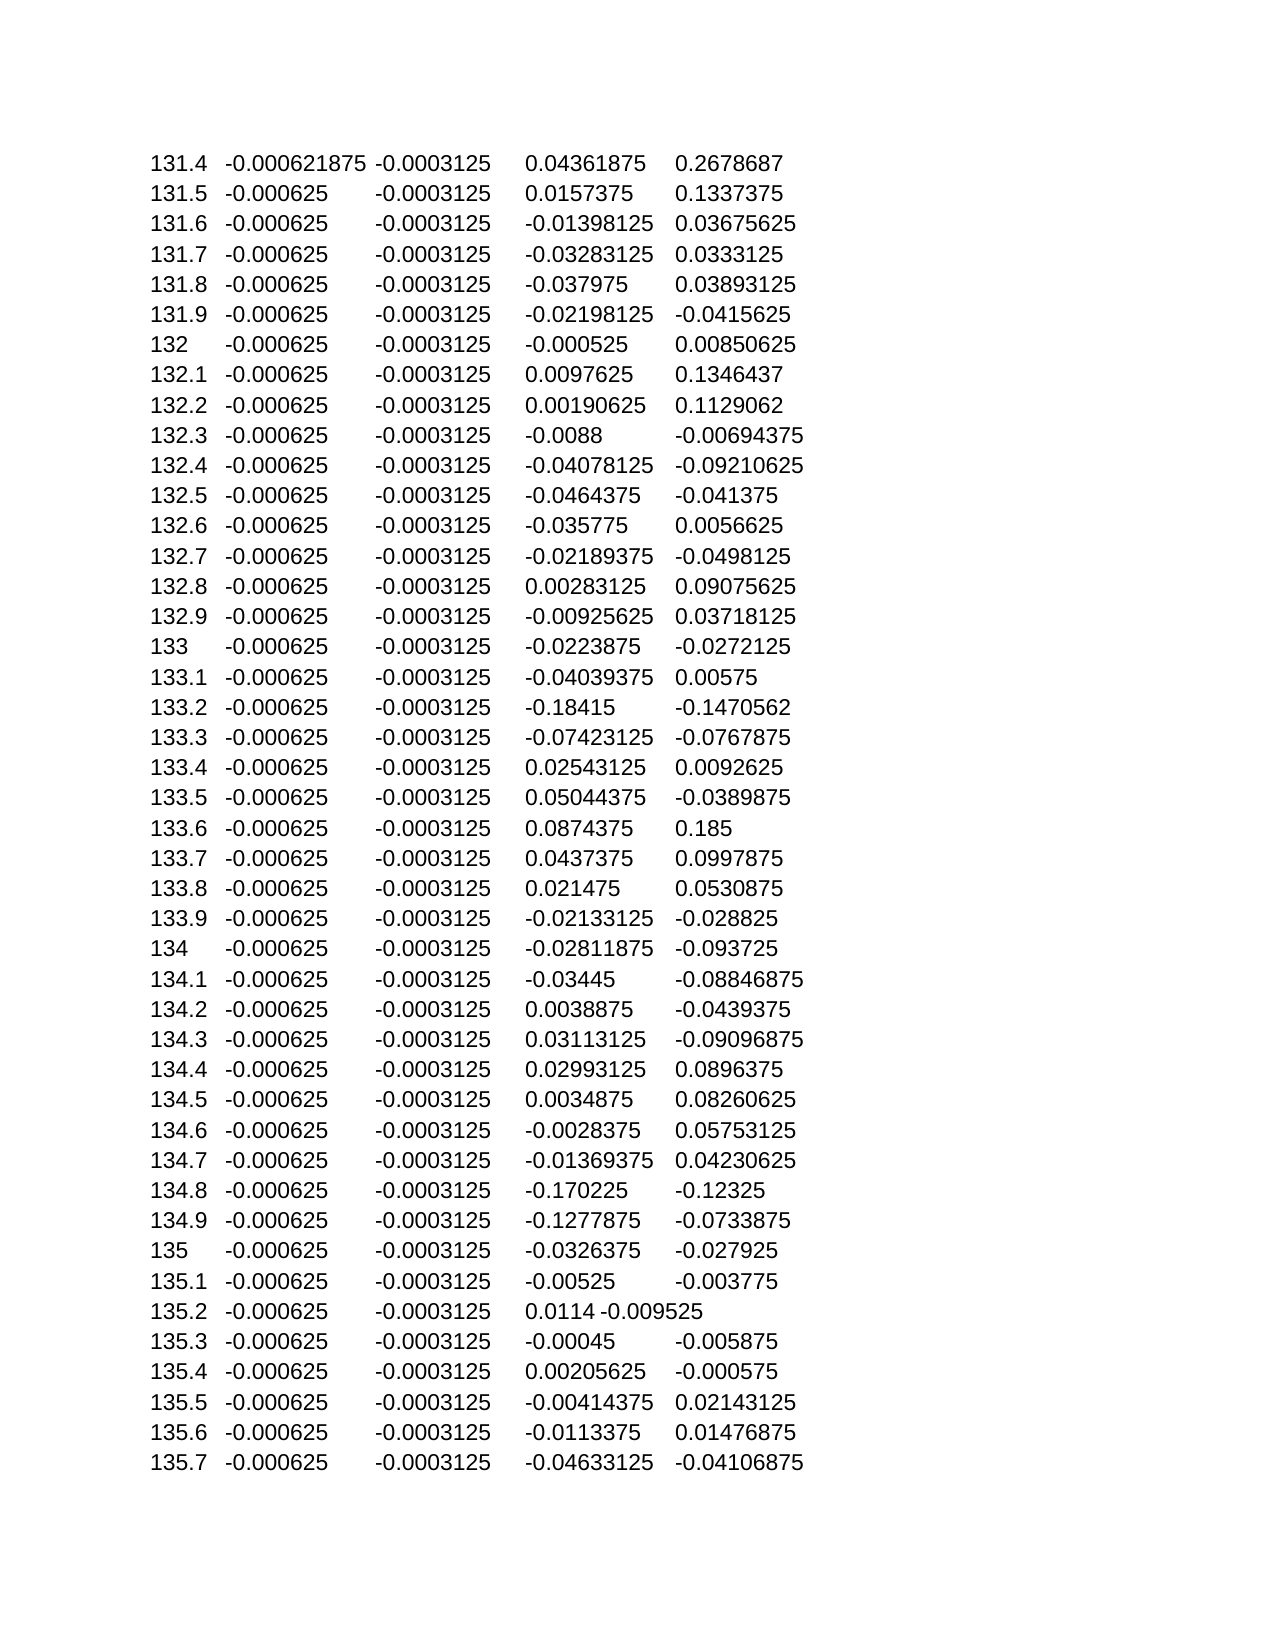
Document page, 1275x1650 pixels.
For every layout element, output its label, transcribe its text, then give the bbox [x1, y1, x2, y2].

text 132.6 -0.000625 -0.0003125 -0.035775 0.0056625 [150, 512, 1125, 539]
text 133.7 -0.000625 -0.0003125 0.0437375 0.0997875 [150, 845, 1125, 871]
text 132.8 -0.000625 -0.0003125 0.00283125 0.09075625 [150, 573, 1125, 599]
text 131.5 -0.000625 -0.0003125 0.0157375 0.1337375 [150, 180, 1125, 207]
text 133.2 -0.000625 -0.0003125 -0.18415 -0.1470562 [150, 694, 1125, 720]
text 134 -0.000625 -0.0003125 -0.02811875 -0.093725 [150, 935, 1125, 962]
text 135.7 -0.000625 -0.0003125 -0.04633125 -0.04106875 [150, 1449, 1125, 1475]
text 131.4 -0.000621875 -0.0003125 0.04361875 0.2678687 [150, 150, 1125, 176]
text 135.2 -0.000625 -0.0003125 0.0114 -0.009525 [150, 1298, 1125, 1324]
text 132.3 -0.000625 -0.0003125 -0.0088 -0.00694375 [150, 422, 1125, 448]
text 134.4 -0.000625 -0.0003125 0.02993125 0.0896375 [150, 1056, 1125, 1083]
text 134.2 -0.000625 -0.0003125 0.0038875 -0.0439375 [150, 996, 1125, 1022]
text 132 -0.000625 -0.0003125 -0.000525 0.00850625 [150, 331, 1125, 358]
text 134.9 -0.000625 -0.0003125 -0.1277875 -0.0733875 [150, 1207, 1125, 1234]
text 133.8 -0.000625 -0.0003125 0.021475 0.0530875 [150, 875, 1125, 901]
text 131.9 -0.000625 -0.0003125 -0.02198125 -0.0415625 [150, 301, 1125, 327]
text 133.5 -0.000625 -0.0003125 0.05044375 -0.0389875 [150, 784, 1125, 811]
text 132.7 -0.000625 -0.0003125 -0.02189375 -0.0498125 [150, 543, 1125, 569]
text 134.8 -0.000625 -0.0003125 -0.170225 -0.12325 [150, 1177, 1125, 1203]
text 134.6 -0.000625 -0.0003125 -0.0028375 0.05753125 [150, 1117, 1125, 1143]
text 133.1 -0.000625 -0.0003125 -0.04039375 0.00575 [150, 663, 1125, 690]
text 134.5 -0.000625 -0.0003125 0.0034875 0.08260625 [150, 1086, 1125, 1113]
text 132.1 -0.000625 -0.0003125 0.0097625 0.1346437 [150, 361, 1125, 388]
text 135.3 -0.000625 -0.0003125 -0.00045 -0.005875 [150, 1328, 1125, 1354]
text 135.4 -0.000625 -0.0003125 0.00205625 -0.000575 [150, 1358, 1125, 1385]
text 131.7 -0.000625 -0.0003125 -0.03283125 0.0333125 [150, 241, 1125, 267]
text 135 -0.000625 -0.0003125 -0.0326375 -0.027925 [150, 1237, 1125, 1264]
text 133.4 -0.000625 -0.0003125 0.02543125 0.0092625 [150, 754, 1125, 781]
text 133 -0.000625 -0.0003125 -0.0223875 -0.0272125 [150, 633, 1125, 660]
text 132.9 -0.000625 -0.0003125 -0.00925625 0.03718125 [150, 603, 1125, 629]
text 134.3 -0.000625 -0.0003125 0.03113125 -0.09096875 [150, 1026, 1125, 1052]
text 133.9 -0.000625 -0.0003125 -0.02133125 -0.028825 [150, 905, 1125, 932]
text 132.2 -0.000625 -0.0003125 0.00190625 0.1129062 [150, 392, 1125, 418]
text 131.6 -0.000625 -0.0003125 -0.01398125 0.03675625 [150, 210, 1125, 237]
text 133.3 -0.000625 -0.0003125 -0.07423125 -0.0767875 [150, 724, 1125, 750]
text 134.7 -0.000625 -0.0003125 -0.01369375 0.04230625 [150, 1147, 1125, 1173]
text 131.8 -0.000625 -0.0003125 -0.037975 0.03893125 [150, 271, 1125, 297]
text 135.1 -0.000625 -0.0003125 -0.00525 -0.003775 [150, 1268, 1125, 1294]
text 134.1 -0.000625 -0.0003125 -0.03445 -0.08846875 [150, 966, 1125, 992]
text 135.6 -0.000625 -0.0003125 -0.0113375 0.01476875 [150, 1419, 1125, 1445]
text 132.5 -0.000625 -0.0003125 -0.0464375 -0.041375 [150, 482, 1125, 509]
text 132.4 -0.000625 -0.0003125 -0.04078125 -0.09210625 [150, 452, 1125, 478]
text 133.6 -0.000625 -0.0003125 0.0874375 0.185 [150, 814, 1125, 841]
text 135.5 -0.000625 -0.0003125 -0.00414375 0.02143125 [150, 1388, 1125, 1415]
